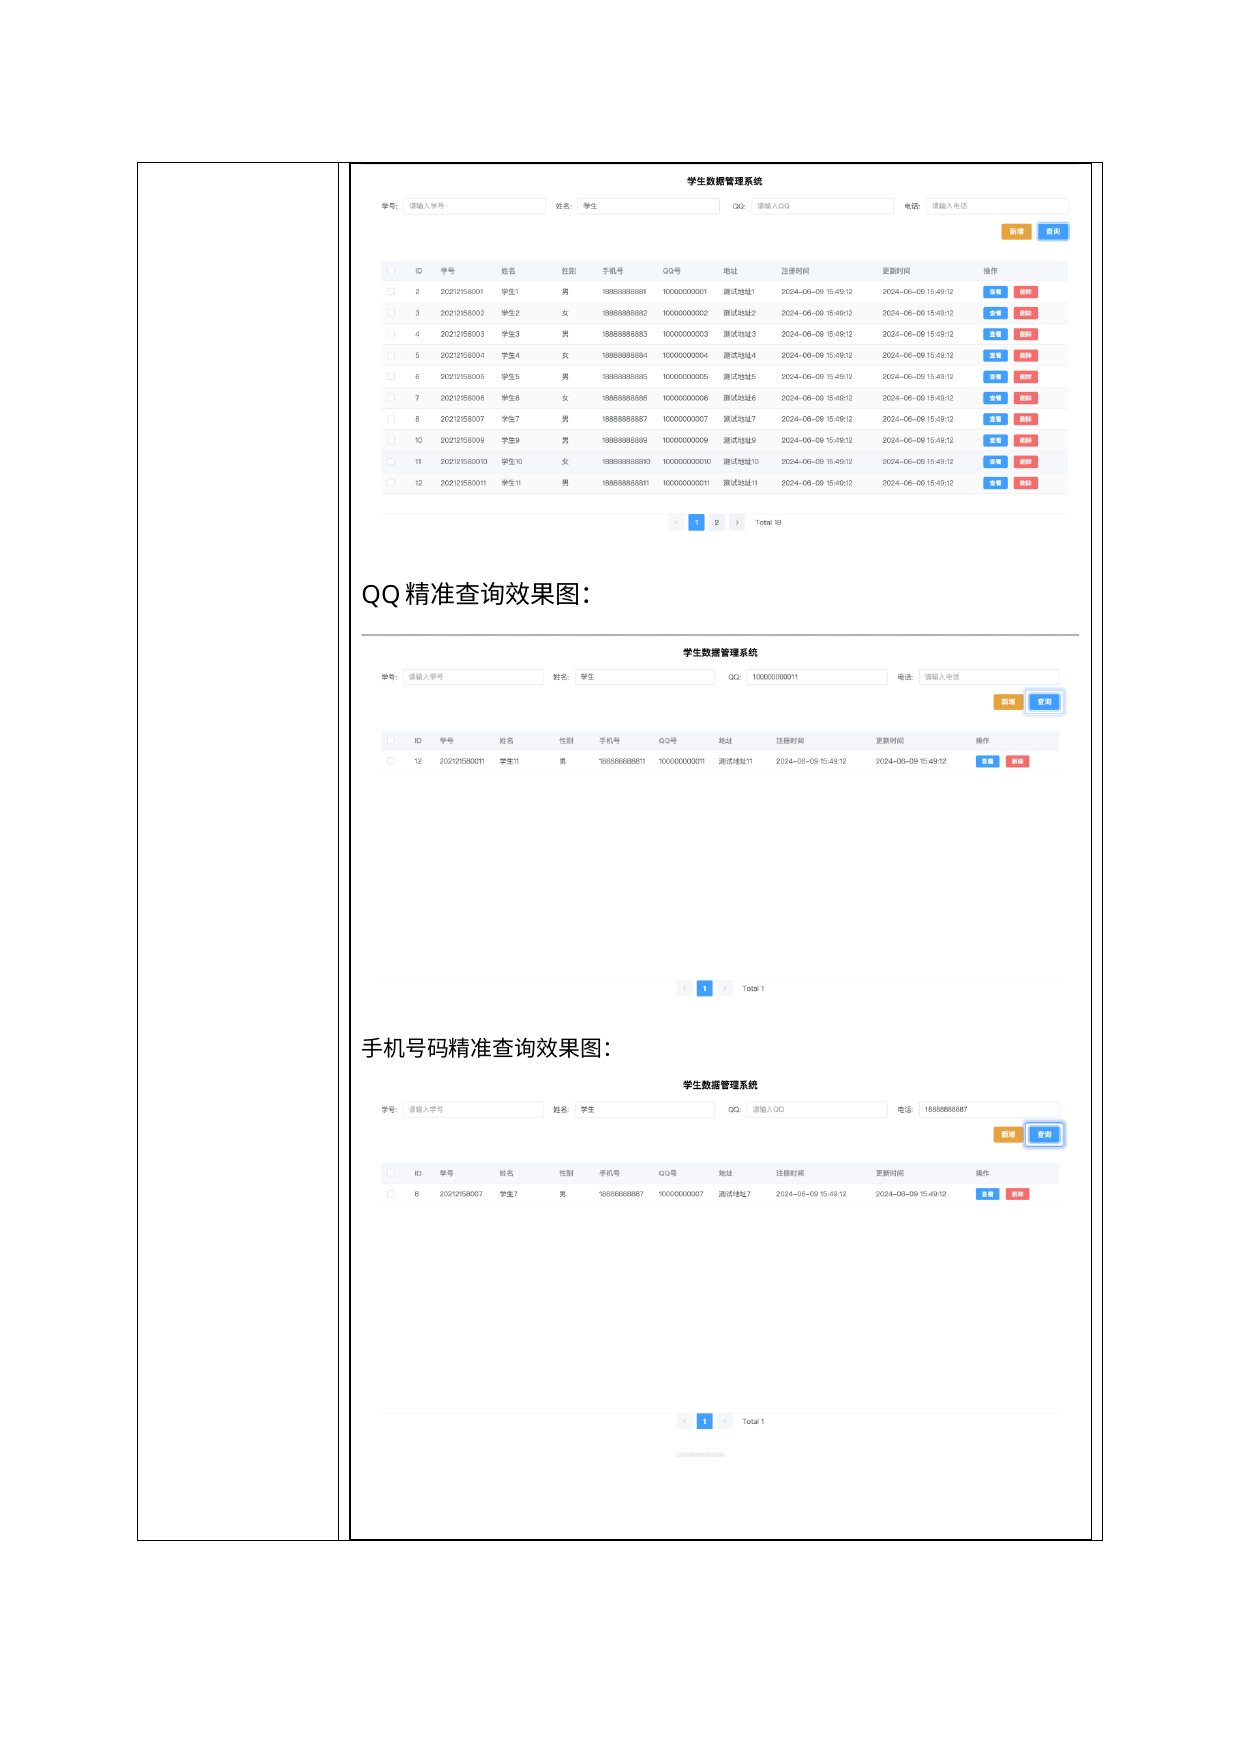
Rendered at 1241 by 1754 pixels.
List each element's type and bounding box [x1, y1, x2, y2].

picture [361, 164, 1079, 553]
table_cell [351, 164, 1091, 1539]
picture [361, 634, 1079, 1019]
table_cell [339, 163, 349, 1540]
table_cell [138, 163, 338, 1540]
picture [361, 1071, 1079, 1457]
table_cell [1092, 163, 1102, 1540]
